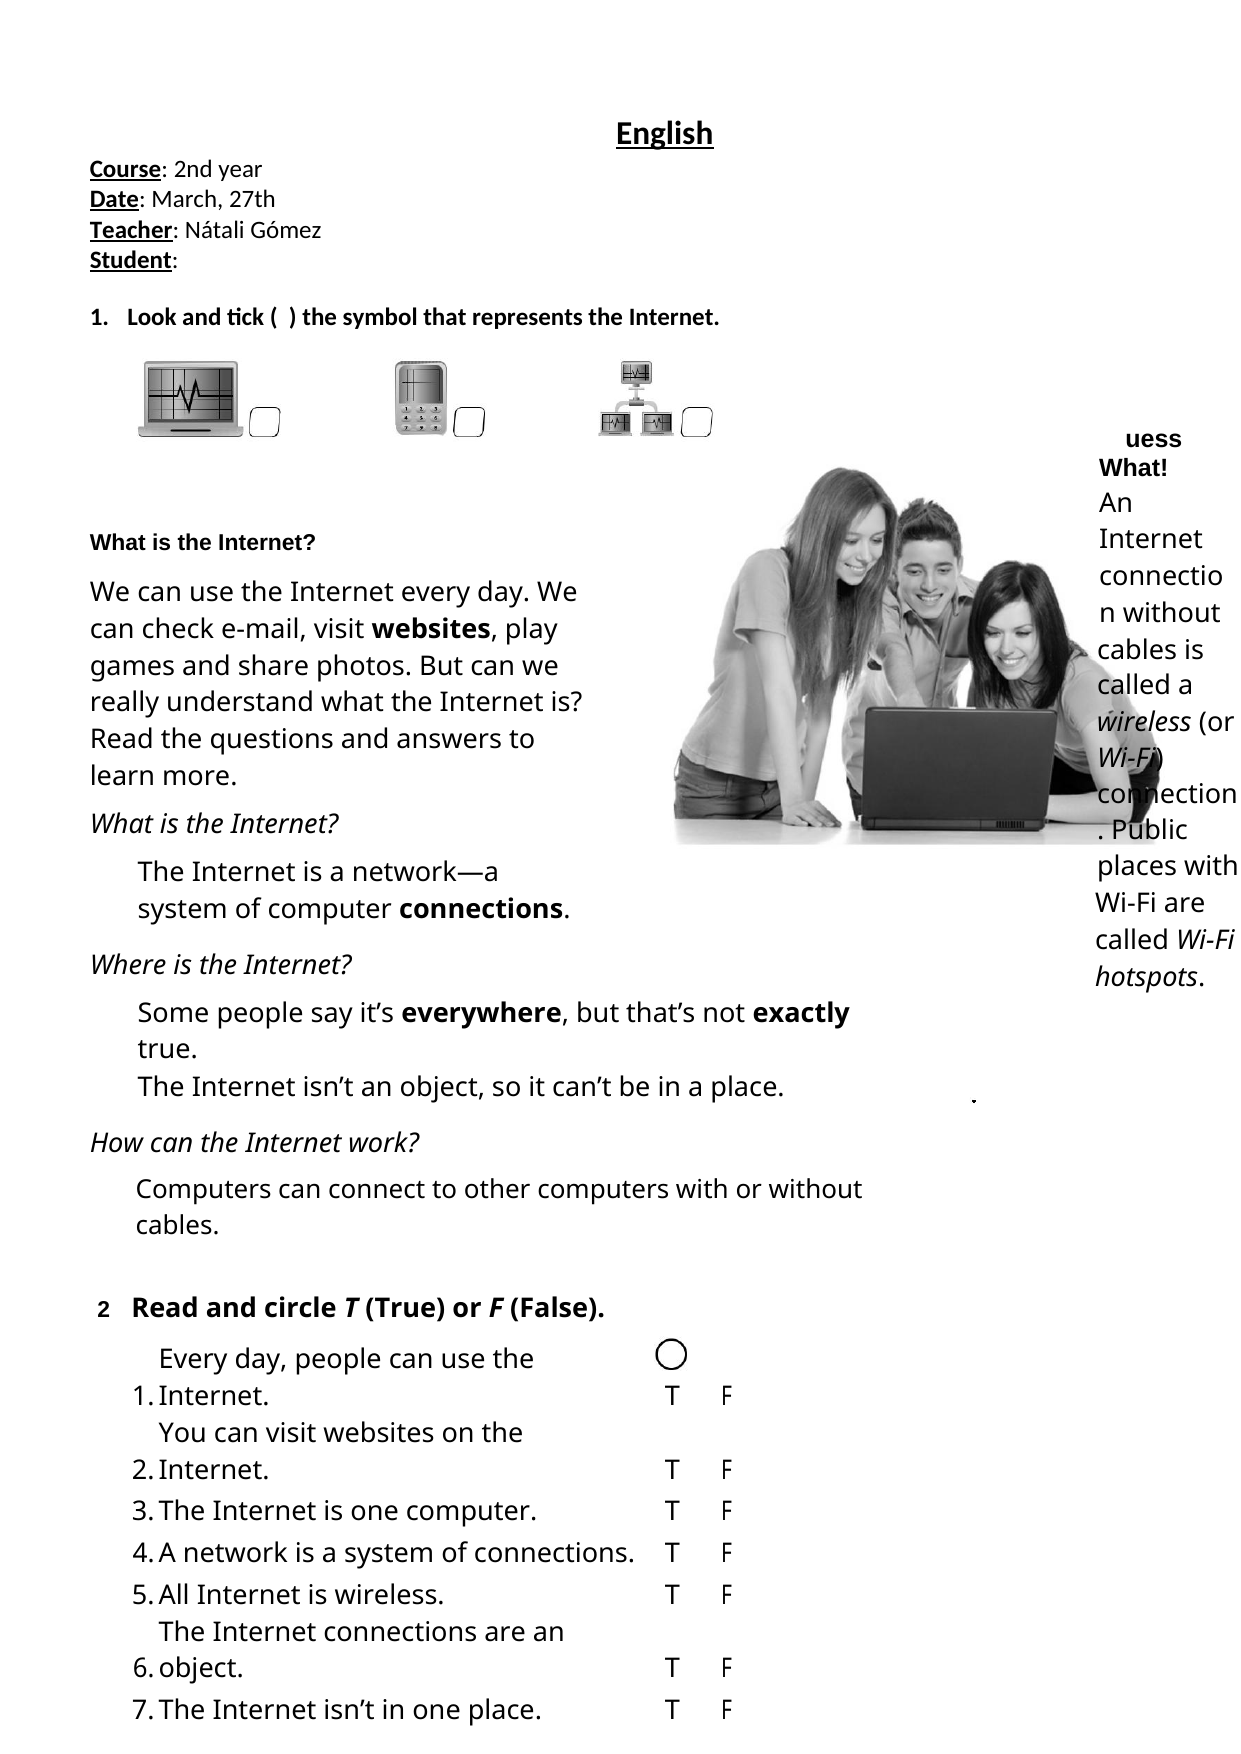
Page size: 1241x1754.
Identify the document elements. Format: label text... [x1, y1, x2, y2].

text Wi-Fi are called Wi-Fi hotspots. [1095, 883, 1239, 994]
table_cell F [700, 1612, 733, 1686]
text cables is called a wireless (or Wi-Fi) [1097, 631, 1239, 775]
table_header T [635, 1340, 700, 1413]
table_header 1. [127, 1340, 154, 1413]
picture [136, 358, 1175, 856]
table_cell 2. [127, 1413, 154, 1487]
table_cell You can visit websites on the Internet. [154, 1413, 635, 1487]
table_cell The Internet connections are an object. [154, 1612, 635, 1686]
text What is the Internet? [89, 529, 902, 556]
text Date: March, 27th [89, 183, 1239, 214]
table_cell F [700, 1487, 733, 1529]
table_cell The Internet isn’t in one place. [154, 1686, 635, 1727]
text Course: 2nd year [89, 153, 1239, 183]
text How can the Internet work? [89, 1123, 902, 1160]
text The Internet is a network—a system of computer connections. [137, 852, 581, 926]
table_header F [700, 1340, 733, 1413]
table_cell 5. [127, 1570, 154, 1612]
list Read and circle T (True) or F (False). [97, 1288, 902, 1325]
table_cell F [700, 1413, 733, 1487]
text An Internet connection without [1099, 483, 1239, 631]
picture [653, 1336, 689, 1340]
text Some people say it’s everywhere, but that’s not exactly true. [137, 993, 902, 1067]
picture [969, 1097, 978, 1105]
table_cell T [635, 1529, 700, 1570]
table_cell F [700, 1529, 733, 1570]
text Student: [89, 244, 1239, 275]
text English [89, 112, 1239, 153]
table_cell All Internet is wireless. [154, 1570, 635, 1612]
table_cell F [700, 1570, 733, 1612]
text connection. Public places with [1097, 775, 1239, 883]
table_cell 6. [127, 1612, 154, 1686]
text Teacher: Nátali Gómez [89, 214, 1239, 244]
table_cell F [700, 1686, 733, 1727]
text Where is the Internet? [89, 945, 902, 982]
text We can use the Internet every day. We can check e-mail, visit websites, play games and share photos. But can we really understand what the Internet is? Read the questions and answers to learn more. [89, 572, 598, 793]
list Look and tick ( ) the symbol that represents the Internet. [89, 301, 1239, 332]
table_cell T [635, 1570, 700, 1612]
table_cell 3. [127, 1487, 154, 1529]
table_cell T [635, 1686, 700, 1727]
table_cell T [635, 1487, 700, 1529]
table_cell 4. [127, 1529, 154, 1570]
text The Internet isn’t an object, so it can’t be in a place. [137, 1067, 902, 1104]
text Computers can connect to other computers with or without cables. [135, 1171, 902, 1242]
text What is the Internet? [89, 805, 902, 842]
text G uess What! [1099, 424, 1239, 482]
table_cell 7. [127, 1686, 154, 1727]
table_cell T [635, 1413, 700, 1487]
table_cell A network is a system of connections. [154, 1529, 635, 1570]
table_cell The Internet is one computer. [154, 1487, 635, 1529]
table_cell T [635, 1612, 700, 1686]
table_header Every day, people can use the Internet. [154, 1340, 635, 1413]
